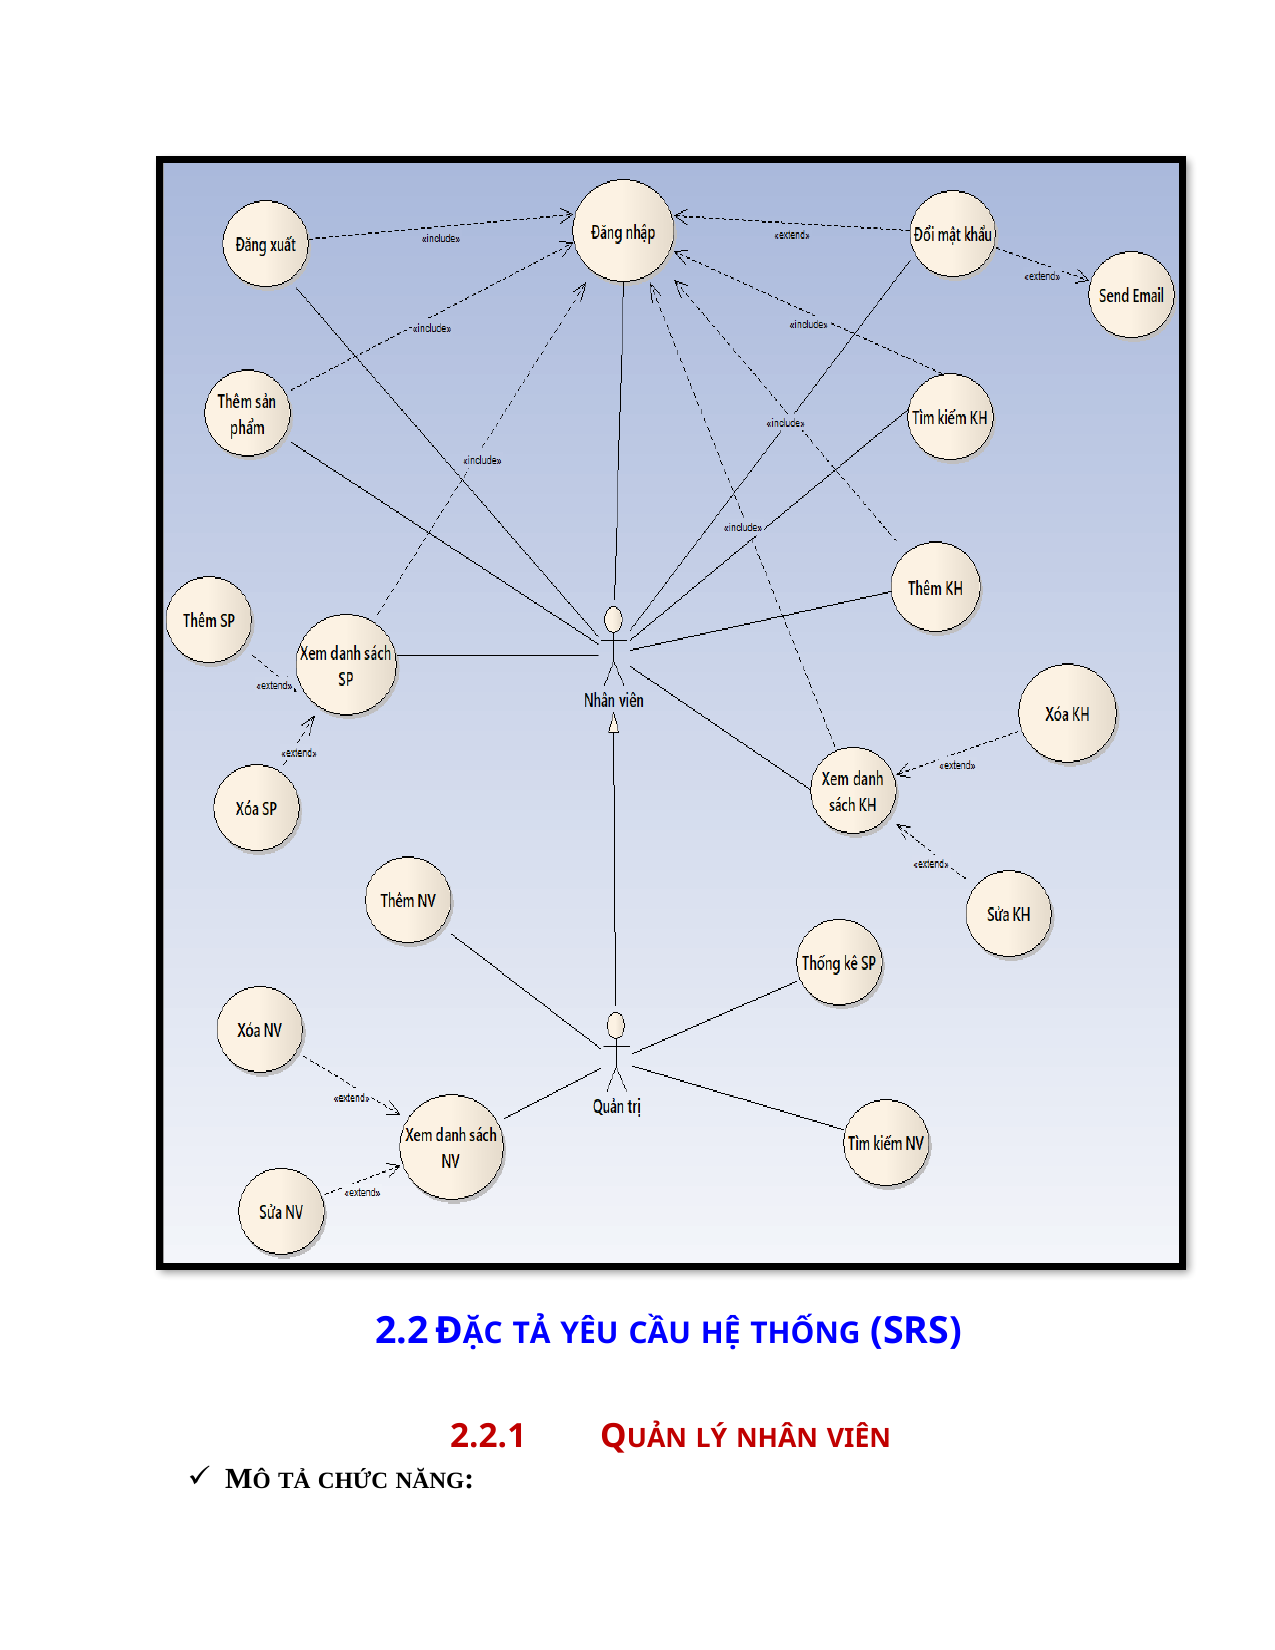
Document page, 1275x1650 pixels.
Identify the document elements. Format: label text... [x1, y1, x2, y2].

subtitle Quản lý nhân viên [450, 1412, 1125, 1457]
subtitle Đặc tả yêu cầu hệ thống (SRS) [375, 1304, 1125, 1355]
list Mô tả chức năng: [187, 1461, 1125, 1494]
picture [163, 163, 1179, 1263]
